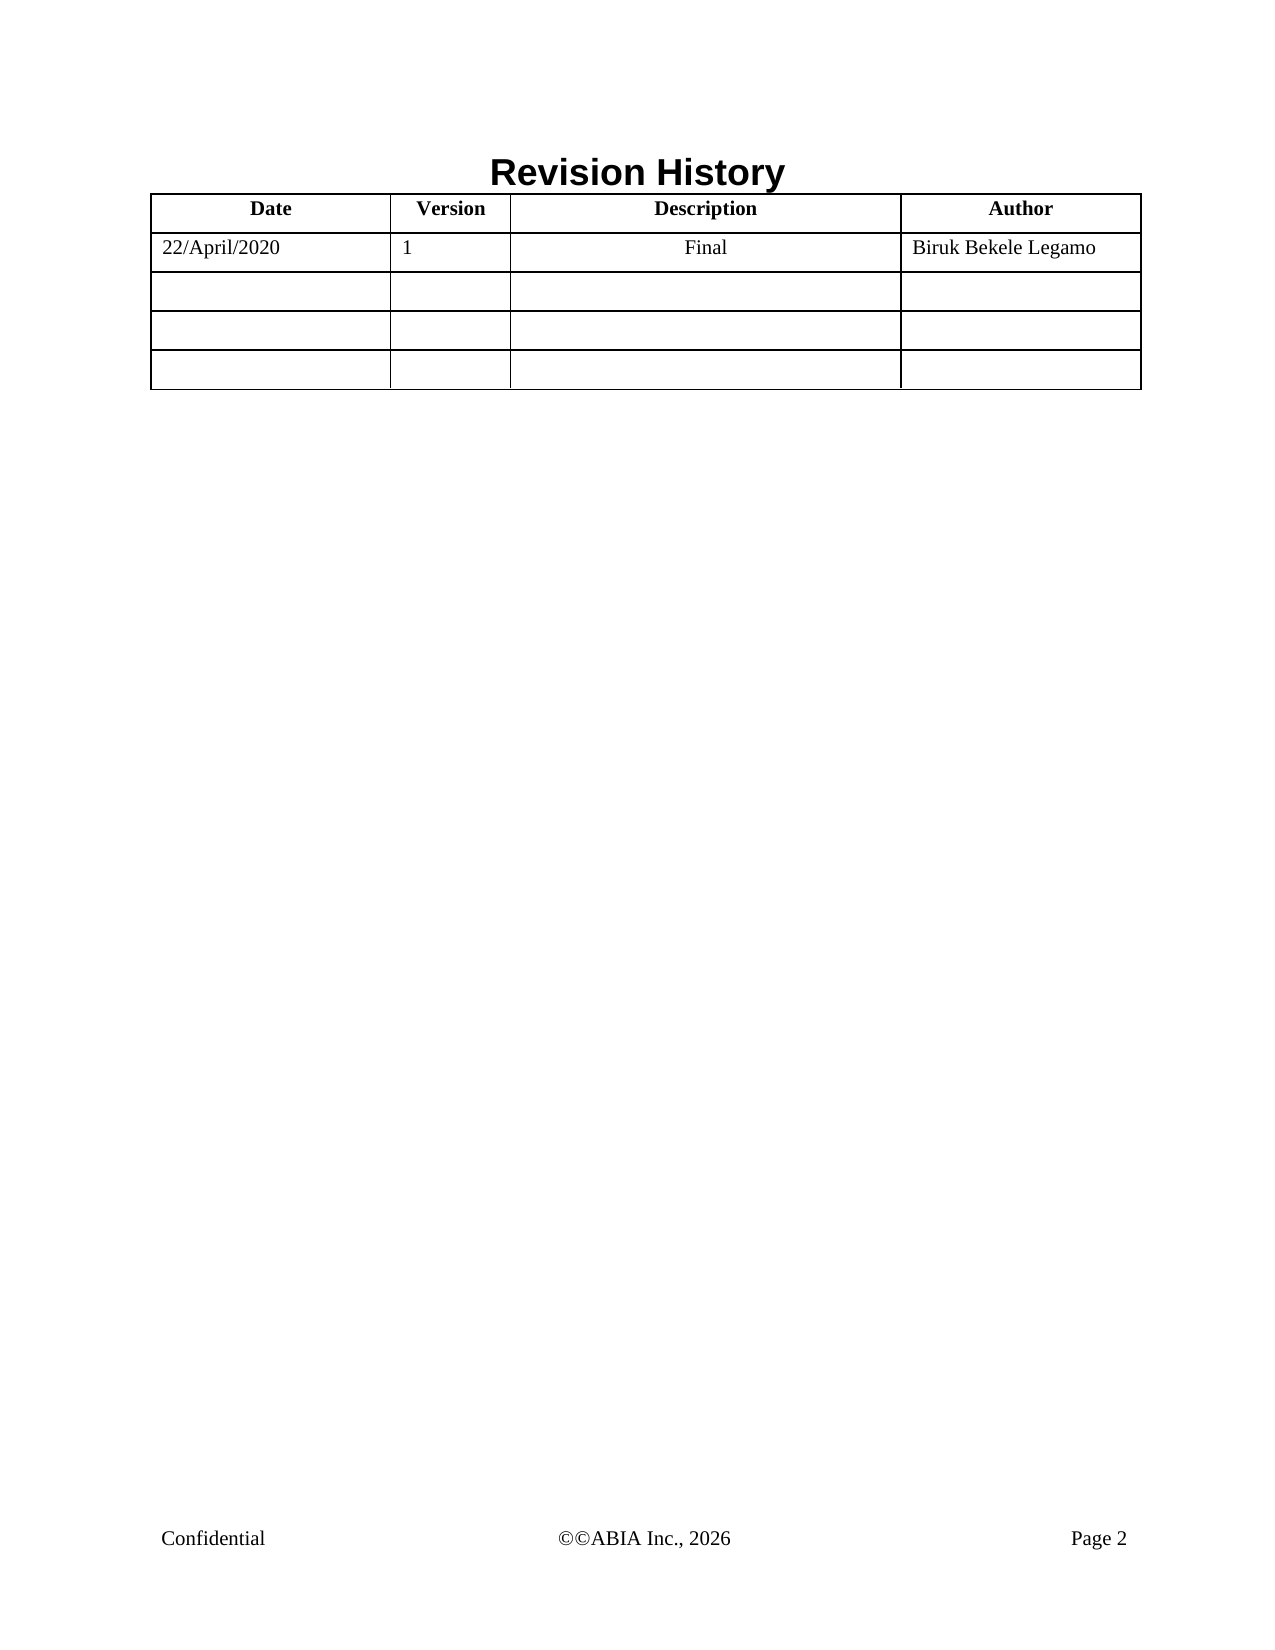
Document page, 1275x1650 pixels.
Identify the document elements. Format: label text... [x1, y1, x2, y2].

table_cell [902, 351, 1140, 388]
table_cell [152, 273, 390, 310]
table_cell [391, 312, 510, 349]
table_cell [902, 273, 1140, 310]
table_cell Biruk Bekele Legamo [902, 234, 1140, 271]
table_cell [902, 312, 1140, 349]
table_header Description [511, 195, 900, 232]
table_header Date [152, 195, 390, 232]
table_cell [391, 351, 510, 388]
table_cell [391, 273, 510, 310]
table_cell 1 [391, 234, 510, 271]
table_cell Final [511, 234, 900, 271]
table_cell [511, 312, 900, 349]
table_header Version [391, 195, 510, 232]
table_cell 22/April/2020 [152, 234, 390, 271]
title Revision History [150, 150, 1125, 193]
table_header Author [902, 195, 1140, 232]
table_cell [152, 312, 390, 349]
table_cell [152, 351, 390, 388]
table_cell [511, 351, 900, 388]
table_cell [511, 273, 900, 310]
